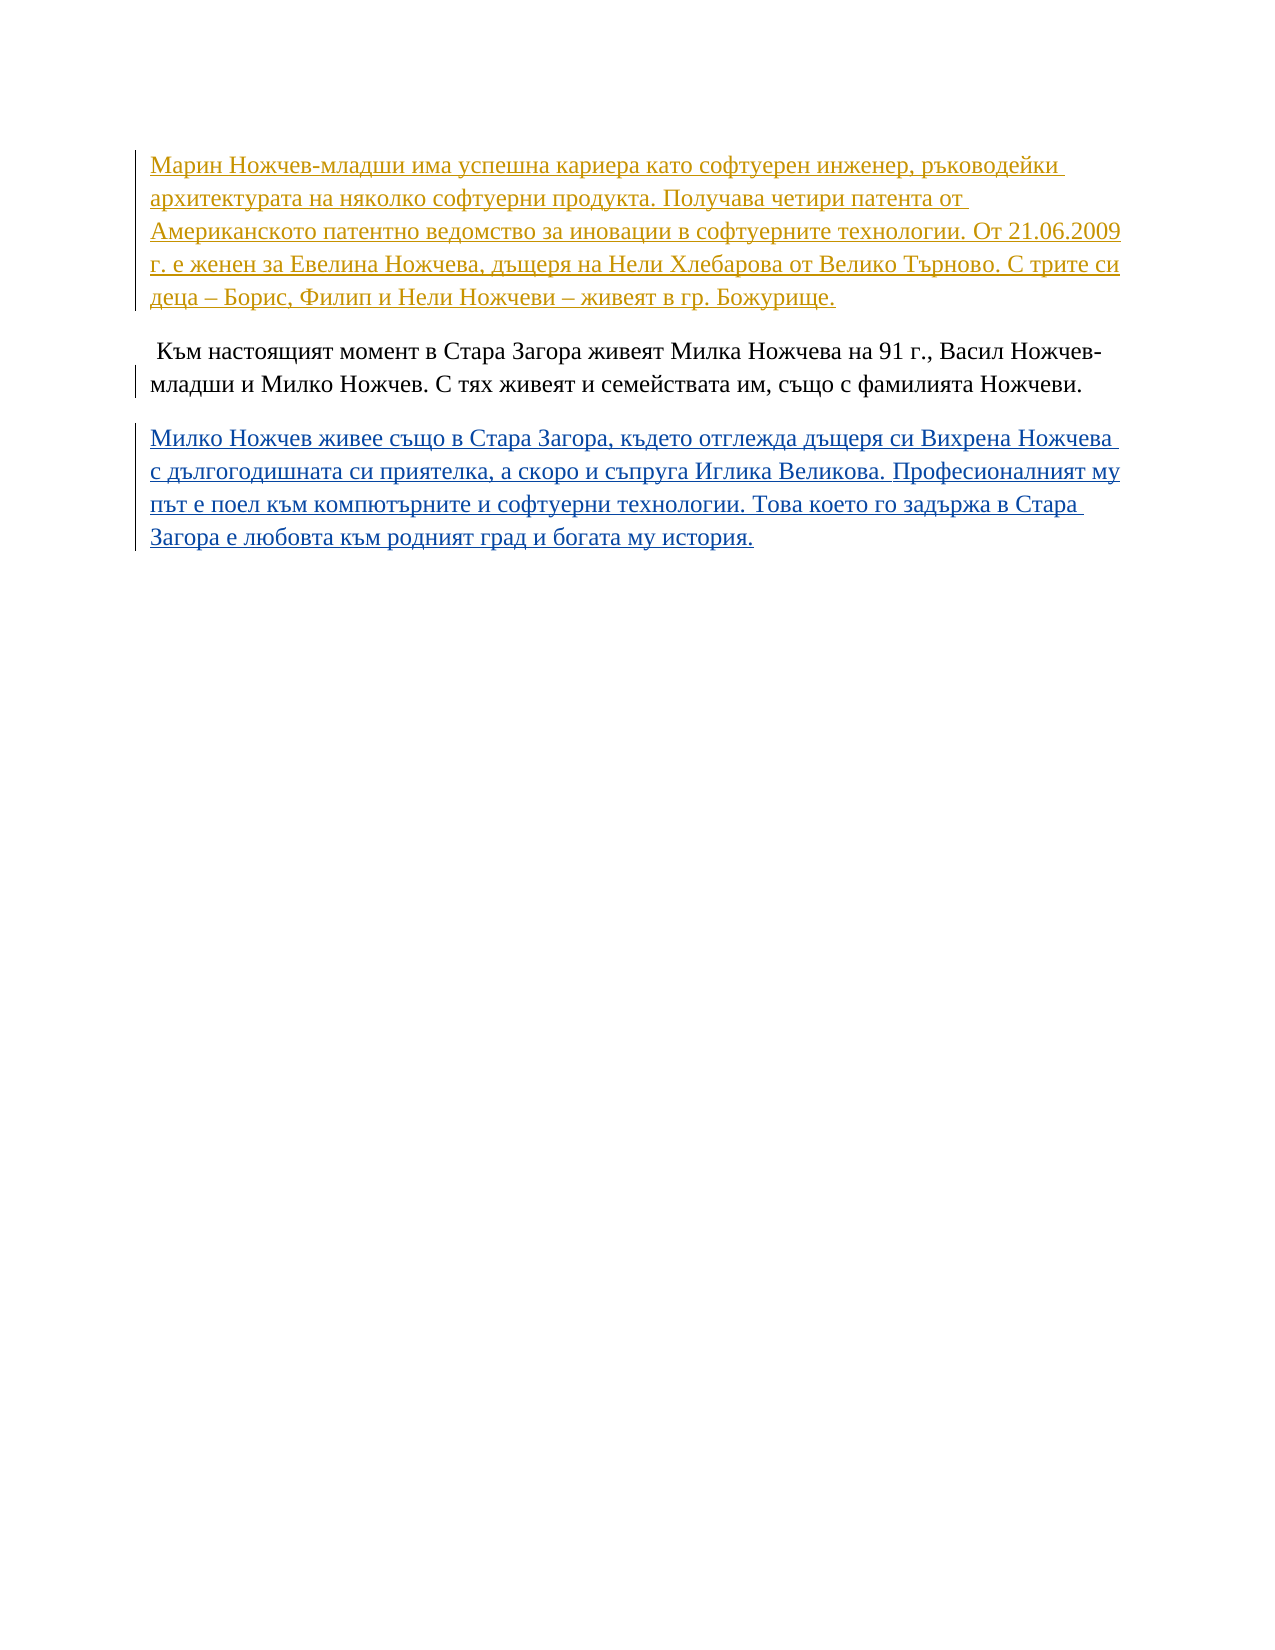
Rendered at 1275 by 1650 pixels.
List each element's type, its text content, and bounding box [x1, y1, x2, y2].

text Към настоящият момент в Стара Загора живеят Милка Ножчева на 91 г., Васил Ножчев-младши и Милко Ножчев. С тях живеят и семействата им, също с фамилията Ножчеви. [150, 336, 1125, 398]
